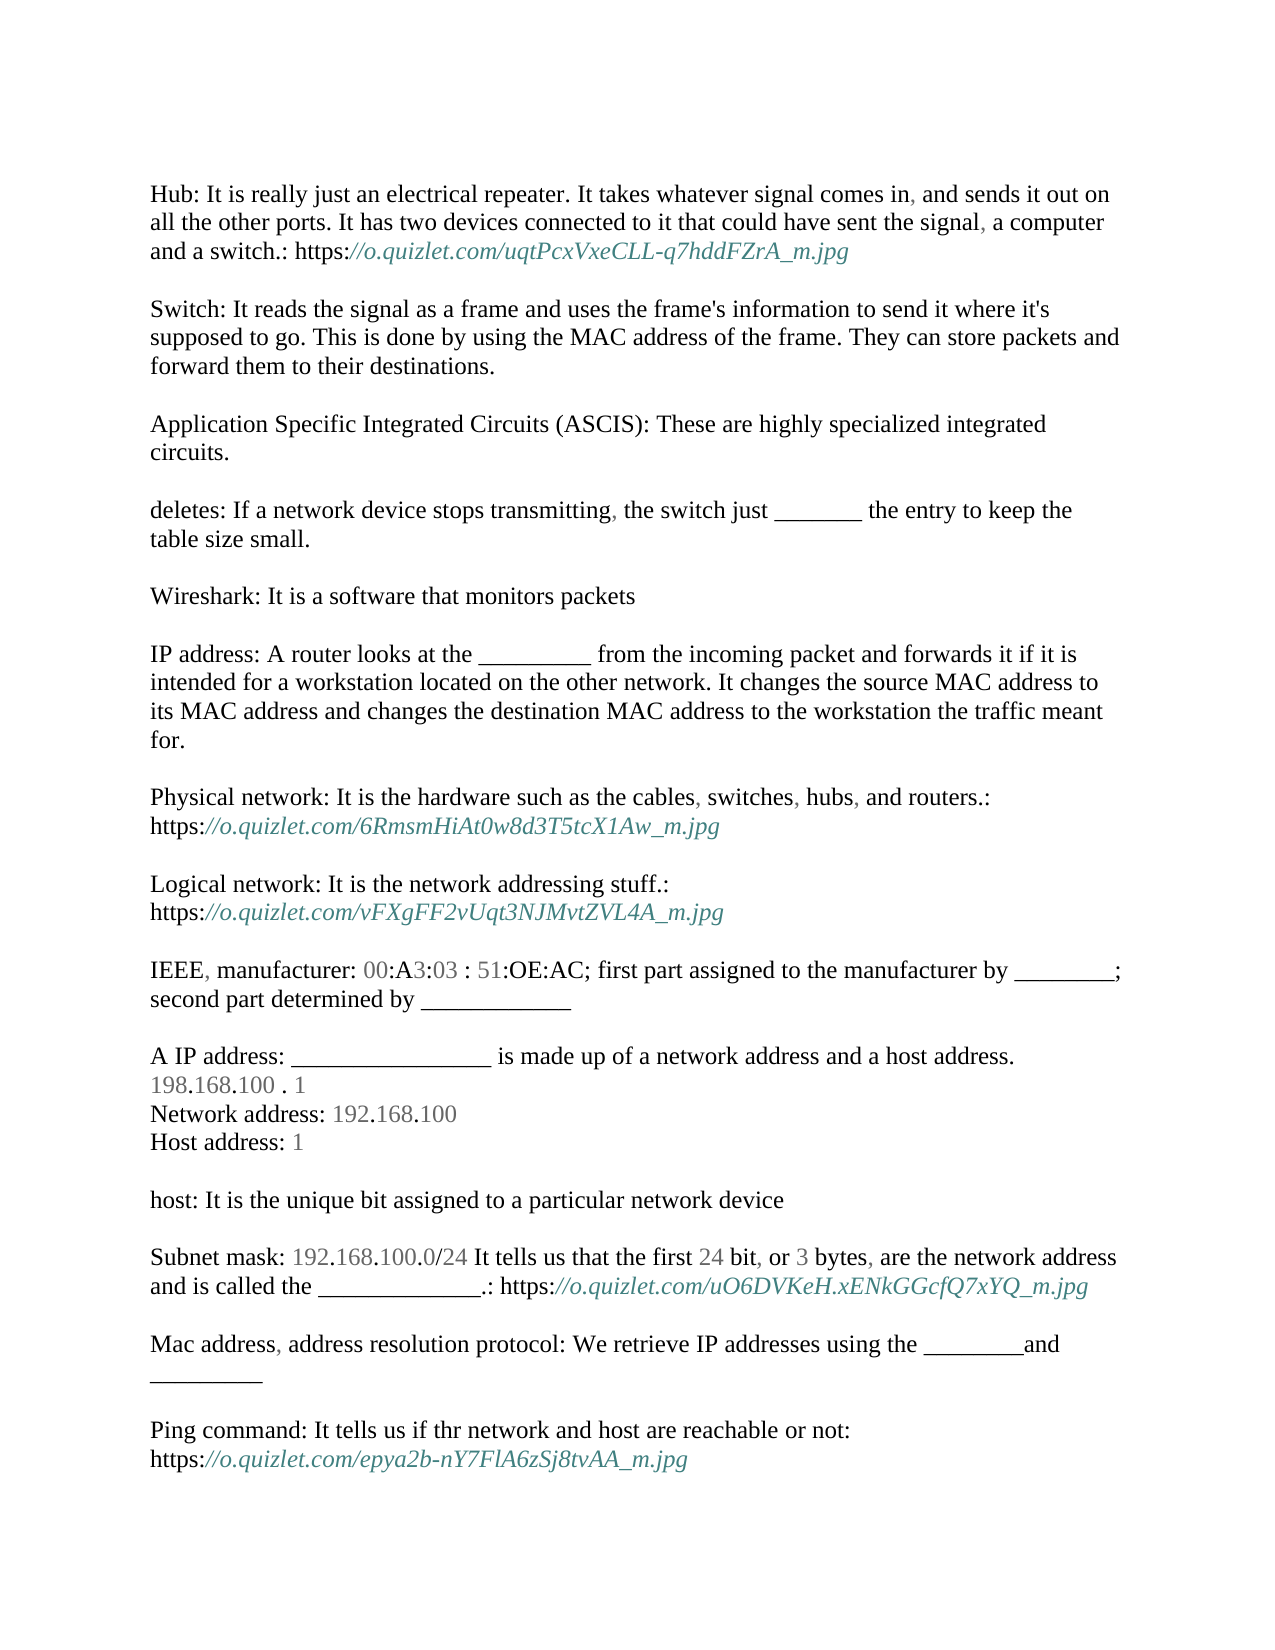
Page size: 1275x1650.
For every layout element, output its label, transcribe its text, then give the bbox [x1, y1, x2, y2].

text Mac address, address resolution protocol: We retrieve IP addresses using the ________and _________ [150, 1329, 1125, 1386]
text deletes: If a network device stops transmitting, the switch just _______ the entry to keep the table size small. [150, 495, 1125, 552]
text Ping command: It tells us if thr network and host are reachable or not: https://o.quizlet.com/epya2b-nY7FlA6zSj8tvAA_m.jpg [150, 1415, 1125, 1472]
text Application Specific Integrated Circuits (ASCIS): These are highly specialized integrated circuits. [150, 409, 1125, 466]
text Subnet mask: 192.168.100.0/24 It tells us that the first 24 bit, or 3 bytes, are the network address and is called the _____________.: https://o.quizlet.com/uO6DVKeH.xENkGGcfQ7xYQ_m.jpg [150, 1242, 1125, 1300]
text Switch: It reads the signal as a frame and uses the frame's information to send it where it's supposed to go. This is done by using the MAC address of the frame. They can store packets and forward them to their destinations. [150, 294, 1125, 380]
text host: It is the unique bit assigned to a particular network device [150, 1185, 1125, 1214]
text Host address: 1 [150, 1127, 1125, 1156]
text Network address: 192.168.100 [150, 1099, 1125, 1127]
text IEEE, manufacturer: 00:A3:03 : 51:OE:AC; first part assigned to the manufacturer by ________; second part determined by ____________ [150, 955, 1125, 1012]
text Wireshark: It is a software that monitors packets [150, 581, 1125, 610]
text Hub: It is really just an electrical repeater. It takes whatever signal comes in, and sends it out on all the other ports. It has two devices connected to it that could have sent the signal, a computer and a switch.: https://o.quizlet.com/uqtPcxVxeCLL-q7hddFZrA_m.jpg [150, 179, 1125, 265]
text Logical network: It is the network addressing stuff.: https://o.quizlet.com/vFXgFF2vUqt3NJMvtZVL4A_m.jpg [150, 869, 1125, 926]
text Physical network: It is the hardware such as the cables, switches, hubs, and routers.: https://o.quizlet.com/6RmsmHiAt0w8d3T5tcX1Aw_m.jpg [150, 782, 1125, 840]
text A IP address: ________________ is made up of a network address and a host address. 198.168.100 . 1 [150, 1041, 1125, 1099]
text IP address: A router looks at the _________ from the incoming packet and forwards it if it is intended for a workstation located on the other network. It changes the source MAC address to its MAC address and changes the destination MAC address to the workstation the traffic meant for. [150, 639, 1125, 754]
